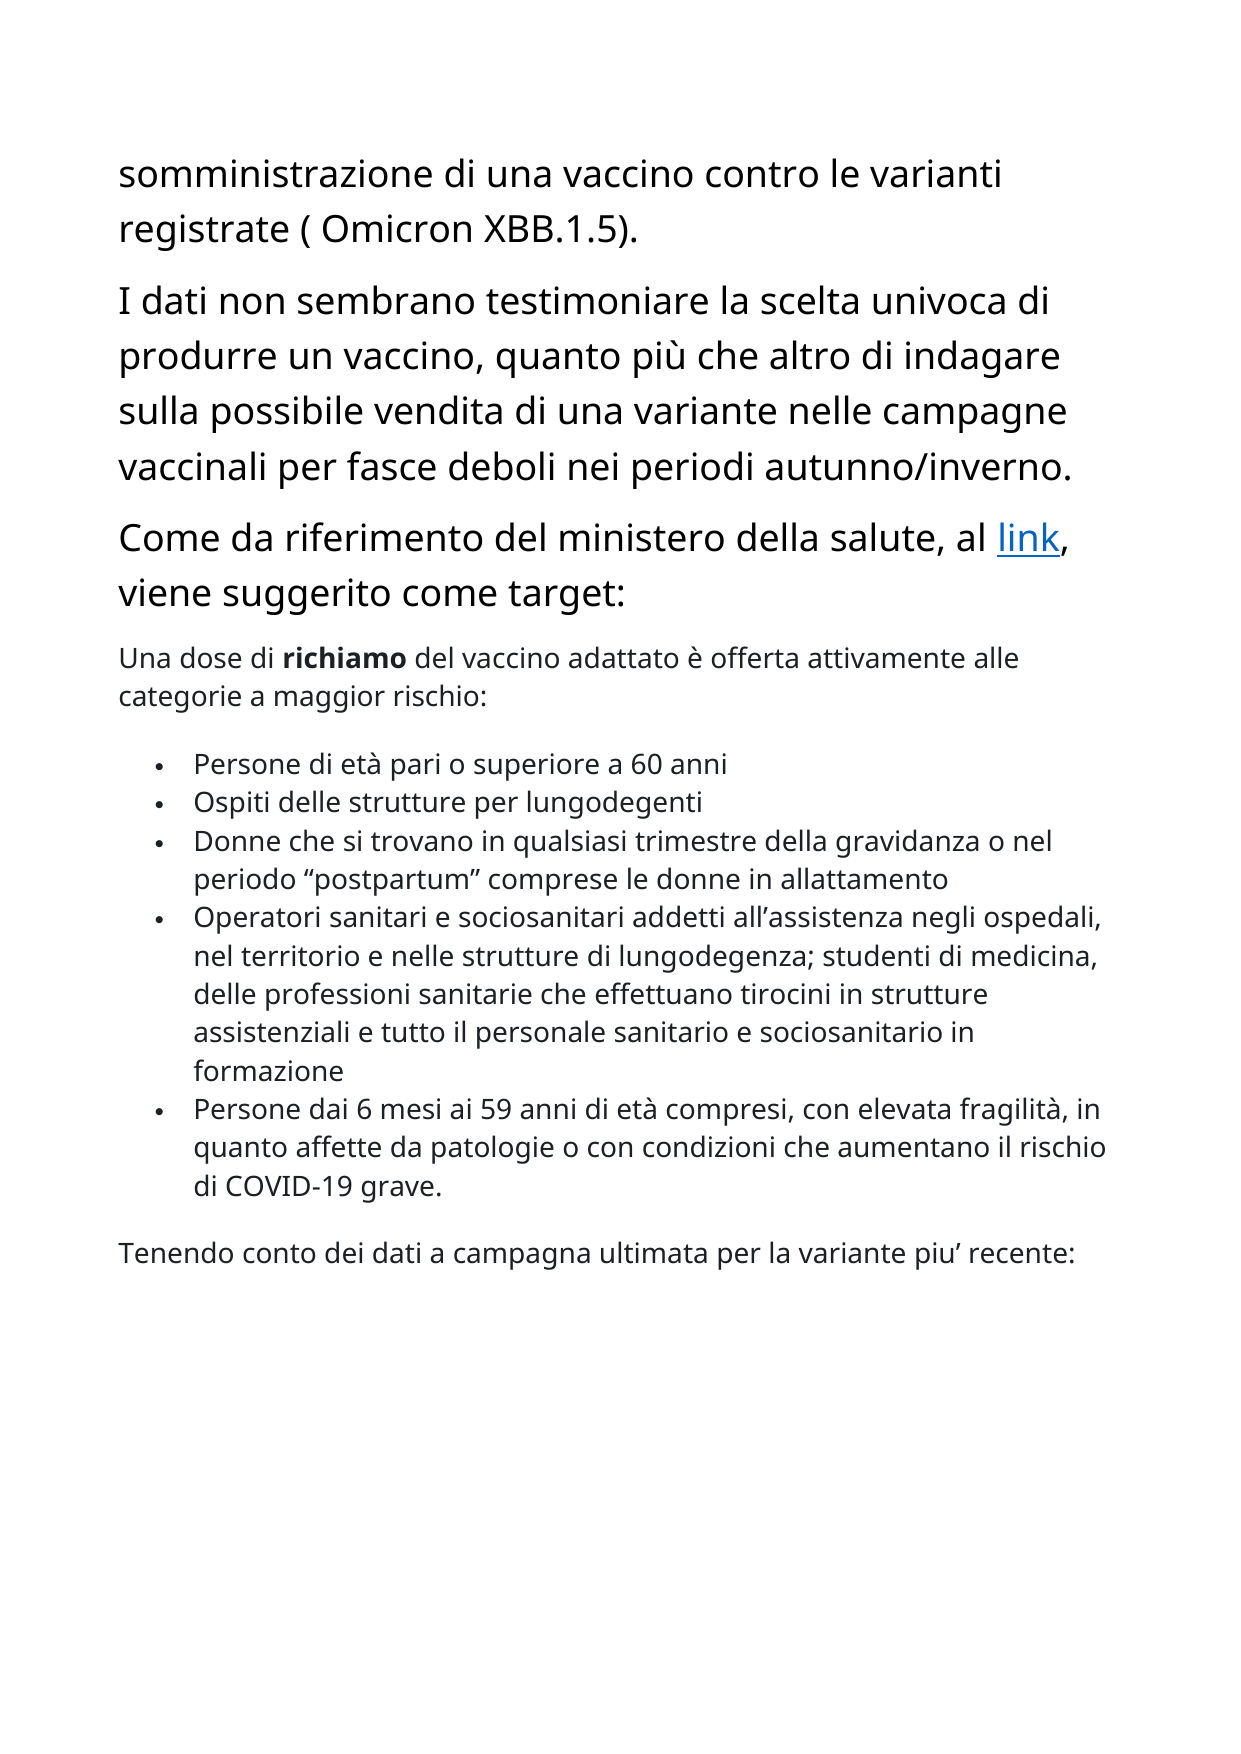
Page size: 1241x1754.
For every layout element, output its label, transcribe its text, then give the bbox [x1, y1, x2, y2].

list Persone dai 6 mesi ai 59 anni di età compresi, con elevata fragilità, in quanto affette da patologie o con condizioni che aumentano il rischio di COVID-19 grave. [156, 1089, 1122, 1204]
text I dati non sembrano testimoniare la scelta univoca di produrre un vaccino, quanto più che altro di indagare sulla possibile vendita di una variante nelle campagne vaccinali per fasce deboli nei periodi autunno/inverno. [118, 274, 1122, 491]
list Ospiti delle strutture per lungodegenti [156, 783, 1122, 821]
text Come da riferimento del ministero della salute, al link, viene suggerito come target: [118, 512, 1122, 618]
list Persone di età pari o superiore a 60 anni [156, 744, 1122, 783]
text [118, 148, 1122, 254]
list Operatori sanitari e sociosanitari addetti all’assistenza negli ospedali, nel territorio e nelle strutture di lungodegenza; studenti di medicina, delle professioni sanitarie che effettuano tirocini in strutture assistenziali e tutto il personale sanitario e sociosanitario in formazione [156, 898, 1122, 1089]
text Una dose di richiamo del vaccino adattato è offerta attivamente alle categorie a maggior rischio: [118, 638, 1122, 715]
list Donne che si trovano in qualsiasi trimestre della gravidanza o nel periodo “postpartum” comprese le donne in allattamento [156, 821, 1122, 898]
text Tenendo conto dei dati a campagna ultimata per la variante piu’ recente: [118, 1233, 1122, 1272]
